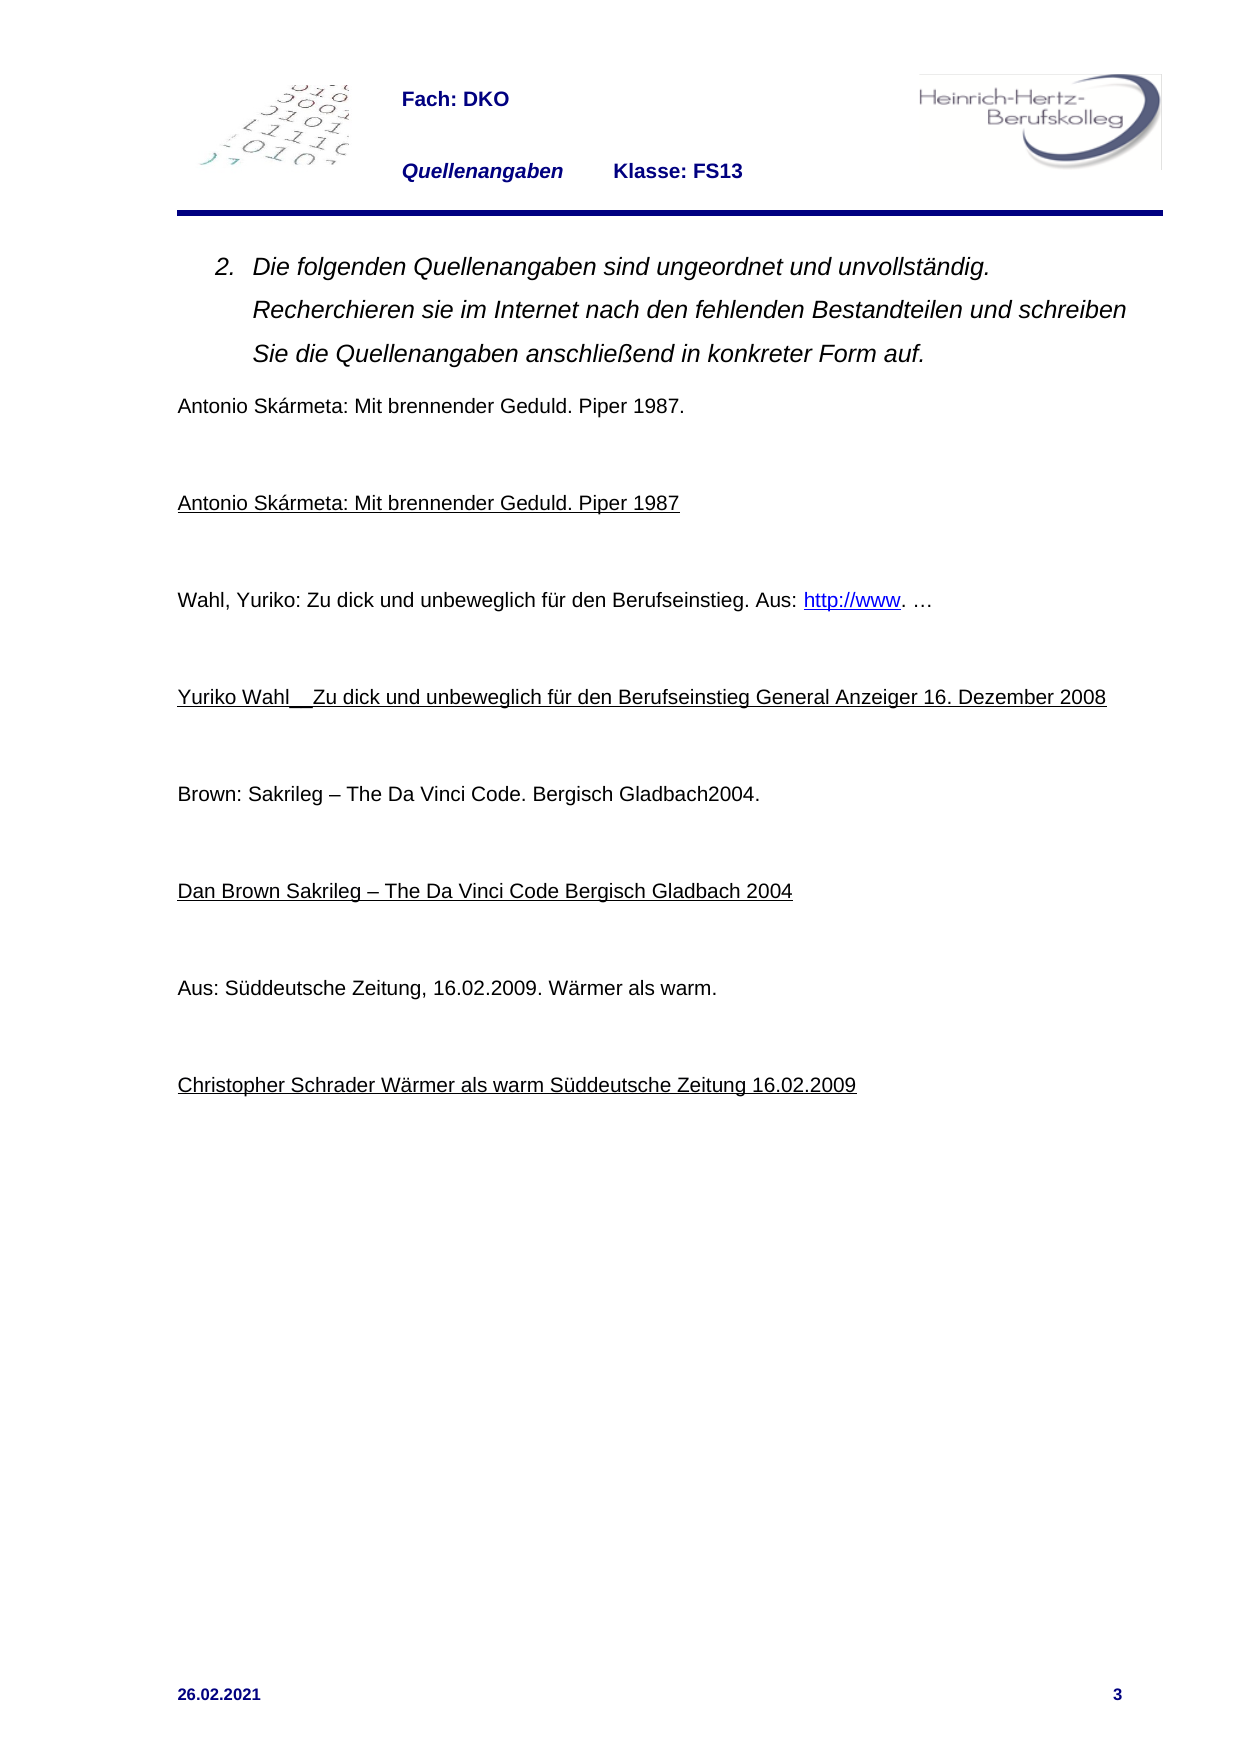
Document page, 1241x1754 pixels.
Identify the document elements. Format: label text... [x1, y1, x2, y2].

text Aus: Süddeutsche Zeitung, 16.02.2009. Wärmer als warm. [177, 976, 1152, 999]
list Die folgenden Quellenangaben sind ungeordnet und unvollständig. Recherchieren sie im Internet nach den fehlenden Bestandteilen und schreiben Sie die Quellenangaben anschließend in konkreter Form auf. [215, 252, 1152, 367]
text Dan Brown Sakrileg – The Da Vinci Code Bergisch Gladbach 2004 [177, 879, 1152, 903]
text Wahl, Yuriko: Zu dick und unbeweglich für den Berufseinstieg. Aus: http://www. … [177, 588, 1152, 612]
text Antonio Skármeta: Mit brennender Geduld. Piper 1987. [177, 394, 1152, 418]
text Christopher Schrader Wärmer als warm Süddeutsche Zeitung 16.02.2009 [177, 1072, 1152, 1096]
picture [187, 85, 375, 197]
text Yuriko Wahl__Zu dick und unbeweglich für den Berufseinstieg General Anzeiger 16. Dezember 2008 [177, 685, 1152, 709]
text Brown: Sakrileg – The Da Vinci Code. Bergisch Gladbach2004. [177, 782, 1152, 806]
text Antonio Skármeta: Mit brennender Geduld. Piper 1987 [177, 491, 1152, 515]
picture [919, 73, 1163, 170]
